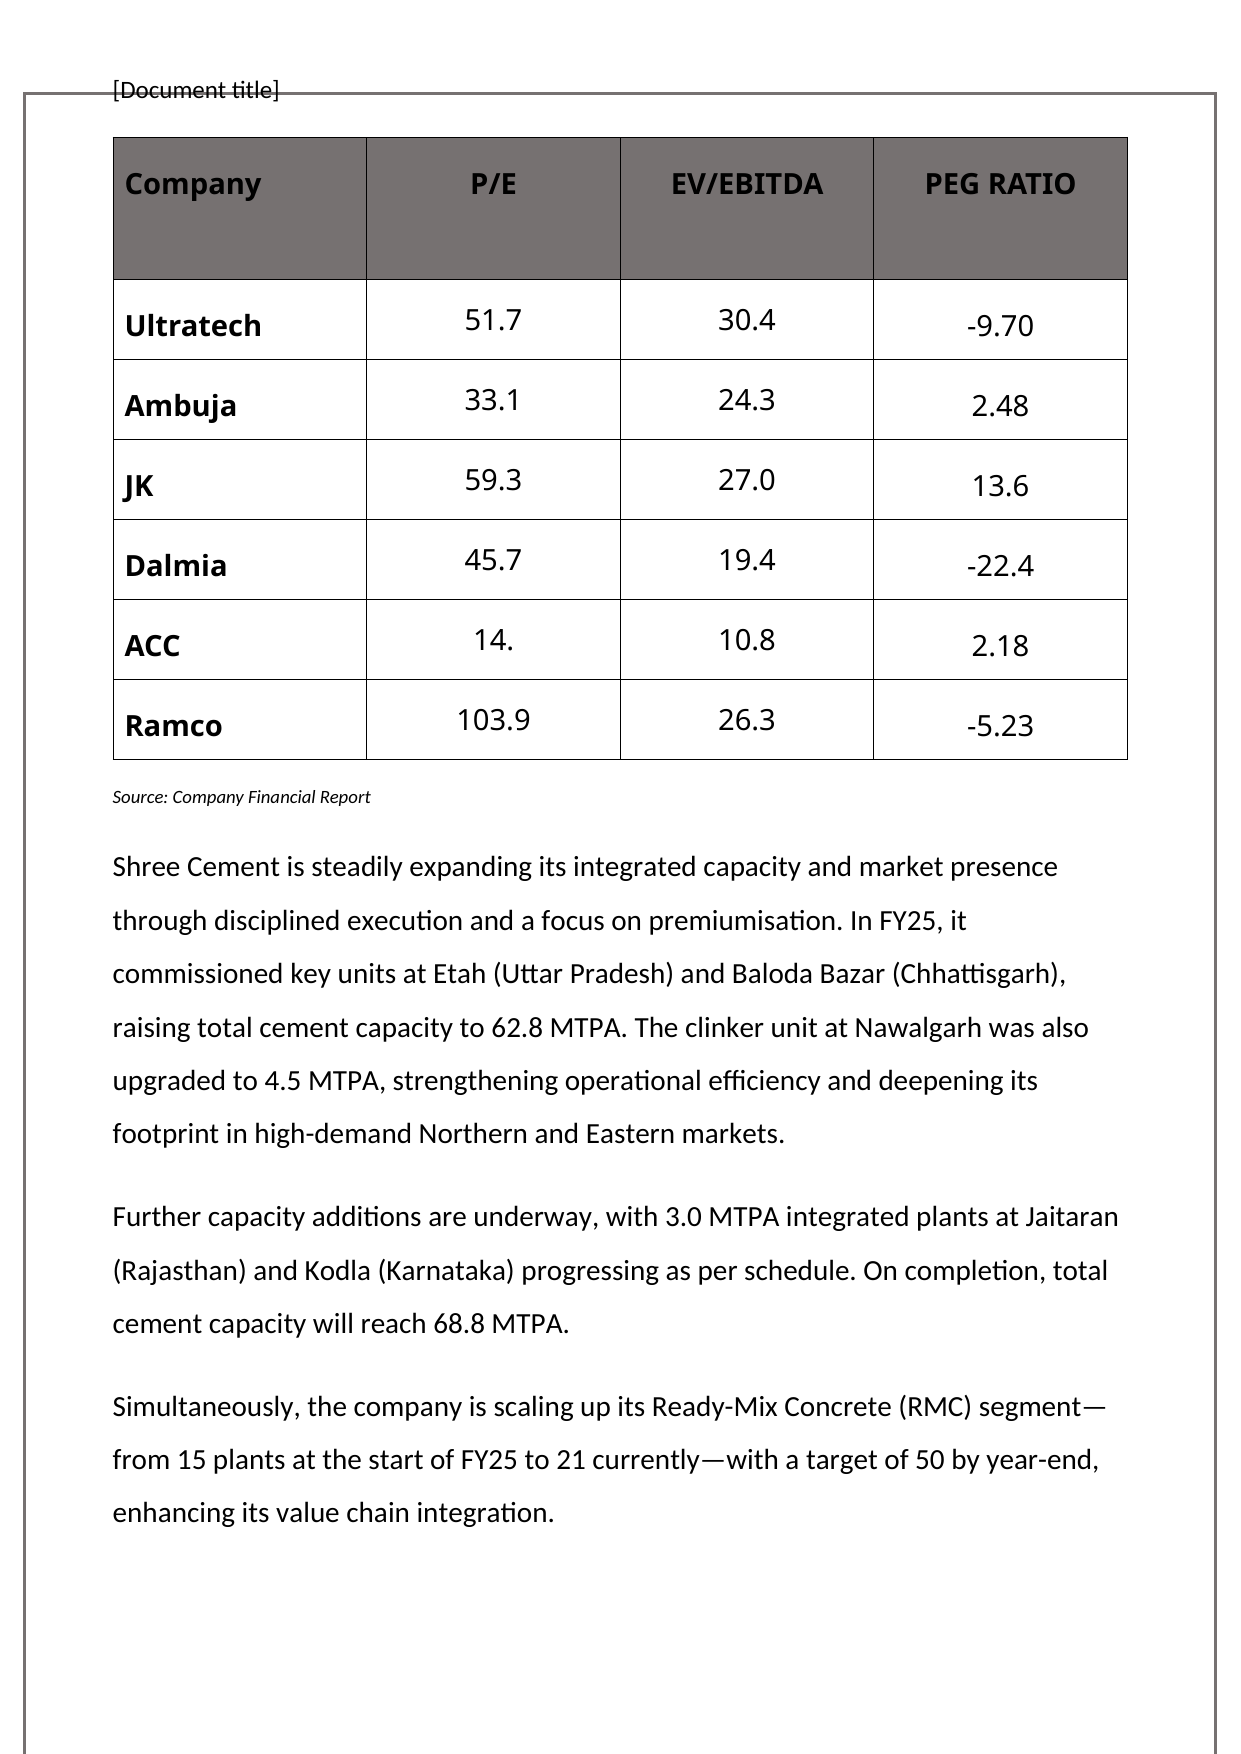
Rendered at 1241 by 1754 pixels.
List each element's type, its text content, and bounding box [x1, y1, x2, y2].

table_cell ACC [114, 600, 366, 679]
table_cell Ramco [114, 680, 366, 759]
table_cell -5.23 [874, 680, 1127, 759]
table_cell 33.1 [367, 360, 620, 439]
table_header Company [114, 138, 366, 279]
table_cell 45.7 [367, 520, 620, 599]
table_header EV/EBITDA [621, 138, 873, 279]
table_cell 59.3 [367, 440, 620, 519]
text Simultaneously, the company is scaling up its Ready-Mix Concrete (RMC) segment—from 15 plants at the start of FY25 to 21 currently—with a target of 50 by year-end, enhancing its value chain integration. [112, 1388, 1128, 1530]
table_cell 26.3 [621, 680, 873, 759]
table_cell -9.70 [874, 280, 1127, 359]
table_cell 13.6 [874, 440, 1127, 519]
table_cell 10.8 [621, 600, 873, 679]
text Source: Company Financial Report [112, 785, 1128, 808]
text Further capacity additions are underway, with 3.0 MTPA integrated plants at Jaitaran (Rajasthan) and Kodla (Karnataka) progressing as per schedule. On completion, total cement capacity will reach 68.8 MTPA. [112, 1198, 1128, 1341]
table_cell 103.9 [367, 680, 620, 759]
table_cell 30.4 [621, 280, 873, 359]
table_cell JK [114, 440, 366, 519]
table_header P/E [367, 138, 620, 279]
table_cell 19.4 [621, 520, 873, 599]
table_cell 2.18 [874, 600, 1127, 679]
table_cell 27.0 [621, 440, 873, 519]
table_cell 51.7 [367, 280, 620, 359]
table_cell Ambuja [114, 360, 366, 439]
table_cell Dalmia [114, 520, 366, 599]
table_cell Ultratech [114, 280, 366, 359]
table_cell 14. [367, 600, 620, 679]
table_header PEG RATIO [874, 138, 1127, 279]
table_cell -22.4 [874, 520, 1127, 599]
text Shree Cement is steadily expanding its integrated capacity and market presence through disciplined execution and a focus on premiumisation. In FY25, it commissioned key units at Etah (Uttar Pradesh) and Baloda Bazar (Chhattisgarh), raising total cement capacity to 62.8 MTPA. The clinker unit at Nawalgarh was also upgraded to 4.5 MTPA, strengthening operational efficiency and deepening its footprint in high-demand Northern and Eastern markets. [112, 848, 1128, 1151]
table_cell 2.48 [874, 360, 1127, 439]
table_cell 24.3 [621, 360, 873, 439]
